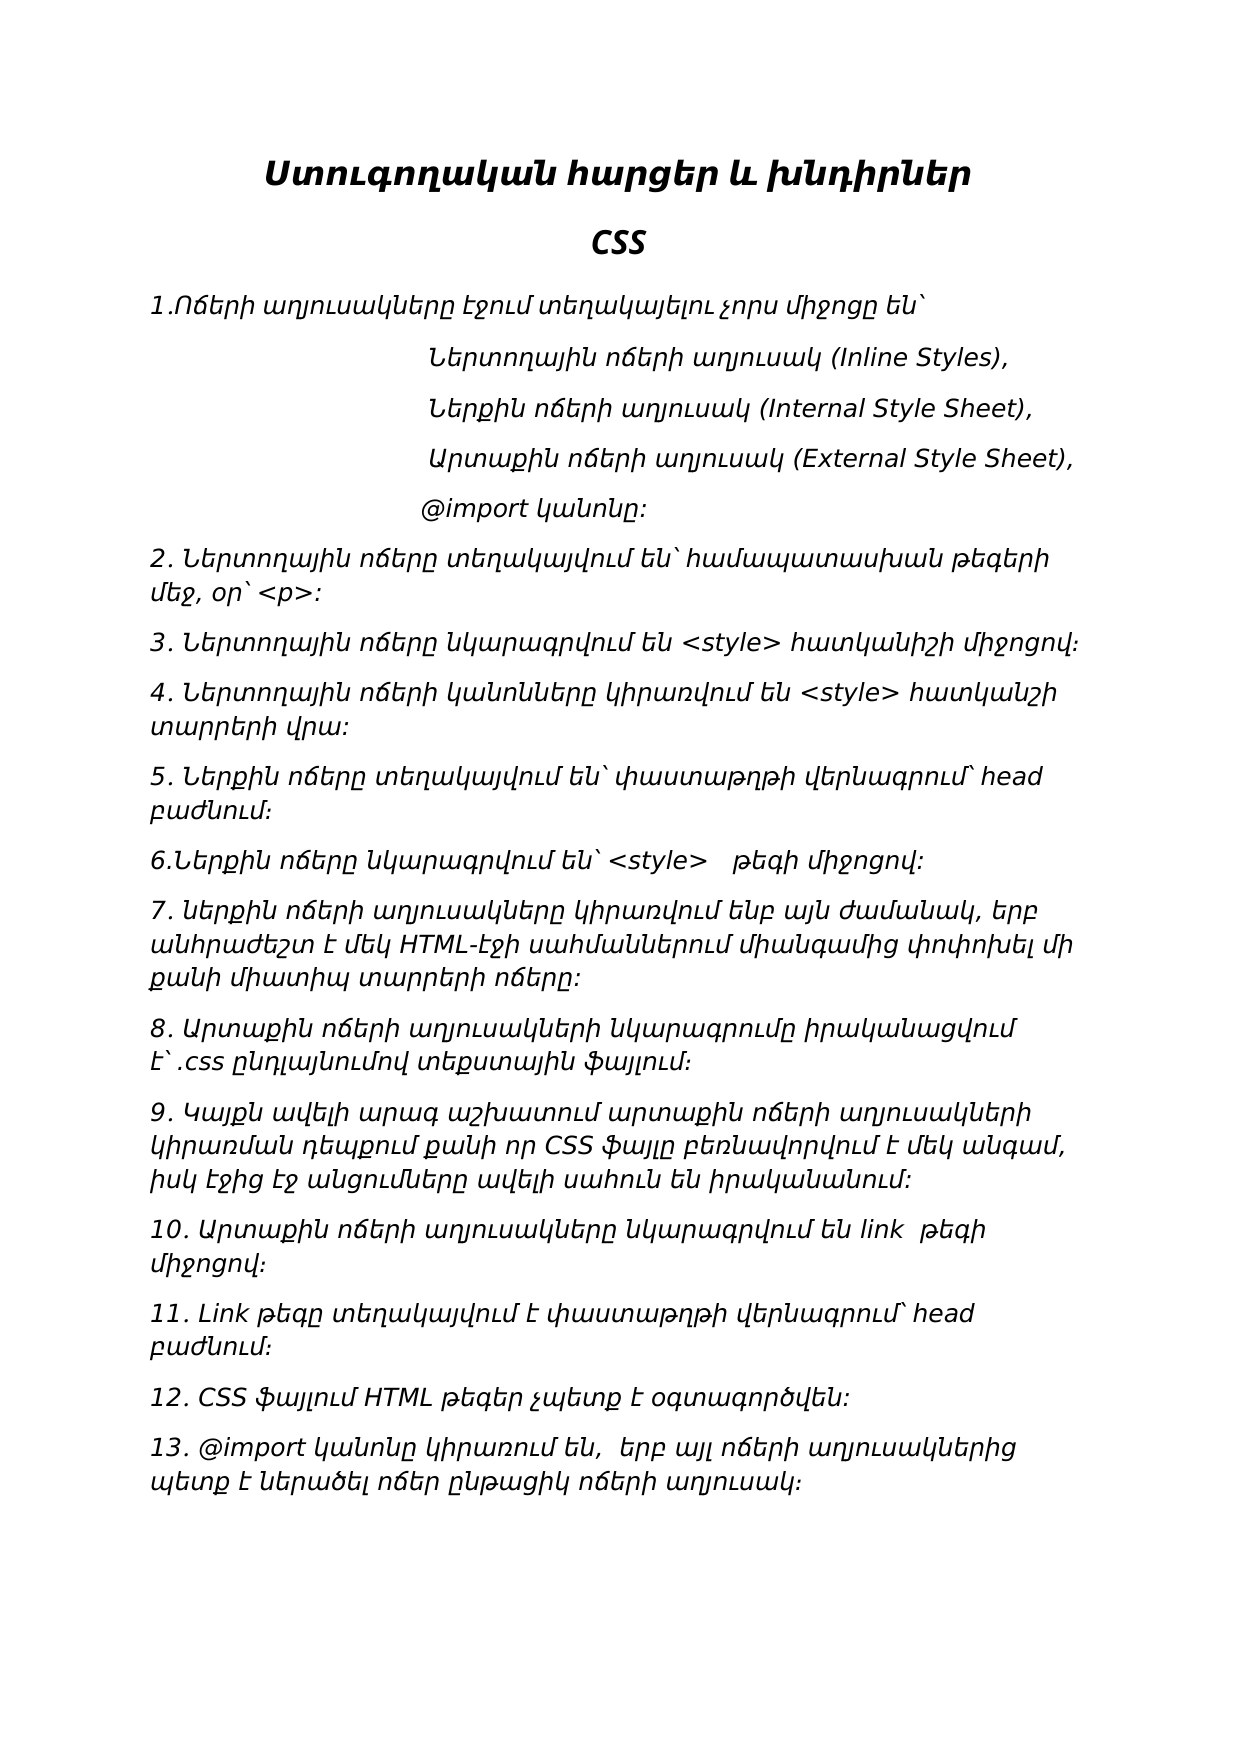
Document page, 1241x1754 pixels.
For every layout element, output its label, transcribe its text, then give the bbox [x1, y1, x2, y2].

text 12․ CSS ֆայլում HTML թեգեր չպետք է օգտագործվեն: [150, 1383, 1090, 1412]
text Ստուգողական հարցեր և խնդիրներ [150, 150, 1090, 195]
text CSS [150, 219, 1090, 264]
text 6.Ներքին ոճերը նկարագրվում են՝ <style> թեգի միջոցով: [150, 846, 1090, 875]
text 9․ Կայքն ավելի արագ աշխատում արտաքին ոճերի աղյուսակների կիրառման դեպքում քանի որ CSS ֆայլը բեռնավորվում է մեկ անգամ, իսկ էջից էջ անցումները ավելի սահուն են իրականանում: [150, 1098, 1090, 1194]
text 11․ Link թեգը տեղակայվում է փաստաթղթի վերնագրում՝ head բաժնում։ [150, 1299, 1090, 1362]
text 13․ @import կանոնը կիրառում են, երբ այլ ոճերի աղյուսակներից պետք է ներածել ոճեր ընթացիկ ոճերի աղյուսակ։ [150, 1433, 1090, 1496]
text 2․ Ներտողային ոճերը տեղակայվում են՝ համապատասխան թեգերի մեջ, oր՝ <p>: [150, 544, 1090, 607]
text 3․ Ներտողային ոճերը նկարագրվում են <style> հատկանիշի միջոցով։ [150, 628, 1090, 657]
text 4․ Ներտողային ոճերի կանոնները կիրառվում են <style> հատկանշի տարրերի վրա: [150, 678, 1090, 741]
text 7․ ներքին ոճերի աղյուսակները կիրառվում ենբ այն ժամանակ, երբ անհրաժեշտ է մեկ HTML-էջի սահմաններում միանգամից փոփոխել մի քանի միատիպ տարրերի ոճերը: [150, 896, 1090, 993]
text @import կանոնը: [150, 494, 1090, 523]
text Ներքին ոճերի աղյուսակ (Internal Style Sheet), [150, 394, 1090, 423]
text 1․Ոճերի աղյուսակները էջում տեղակայելու չորս միջոցը են՝ [150, 288, 1090, 322]
text 10․ Արտաքին ոճերի աղյուսակները նկարագրվում են link թեգի միջոցով։ [150, 1215, 1090, 1278]
text 5․ Ներքին ոճերը տեղակայվում են՝ փաստաթղթի վերնագրում՝ head բաժնում։ [150, 762, 1090, 825]
text Արտաքին ոճերի աղյուսակ (External Style Sheet), [150, 444, 1090, 473]
text 8․ Արտաքին ոճերի աղյուսակների նկարագրումը իրականացվում է՝ .css ընդլայնումով տեքստային ֆայլում։ [150, 1014, 1090, 1077]
text Ներտողային ոճերի աղյուսակ (Inline Styles), [150, 343, 1090, 373]
